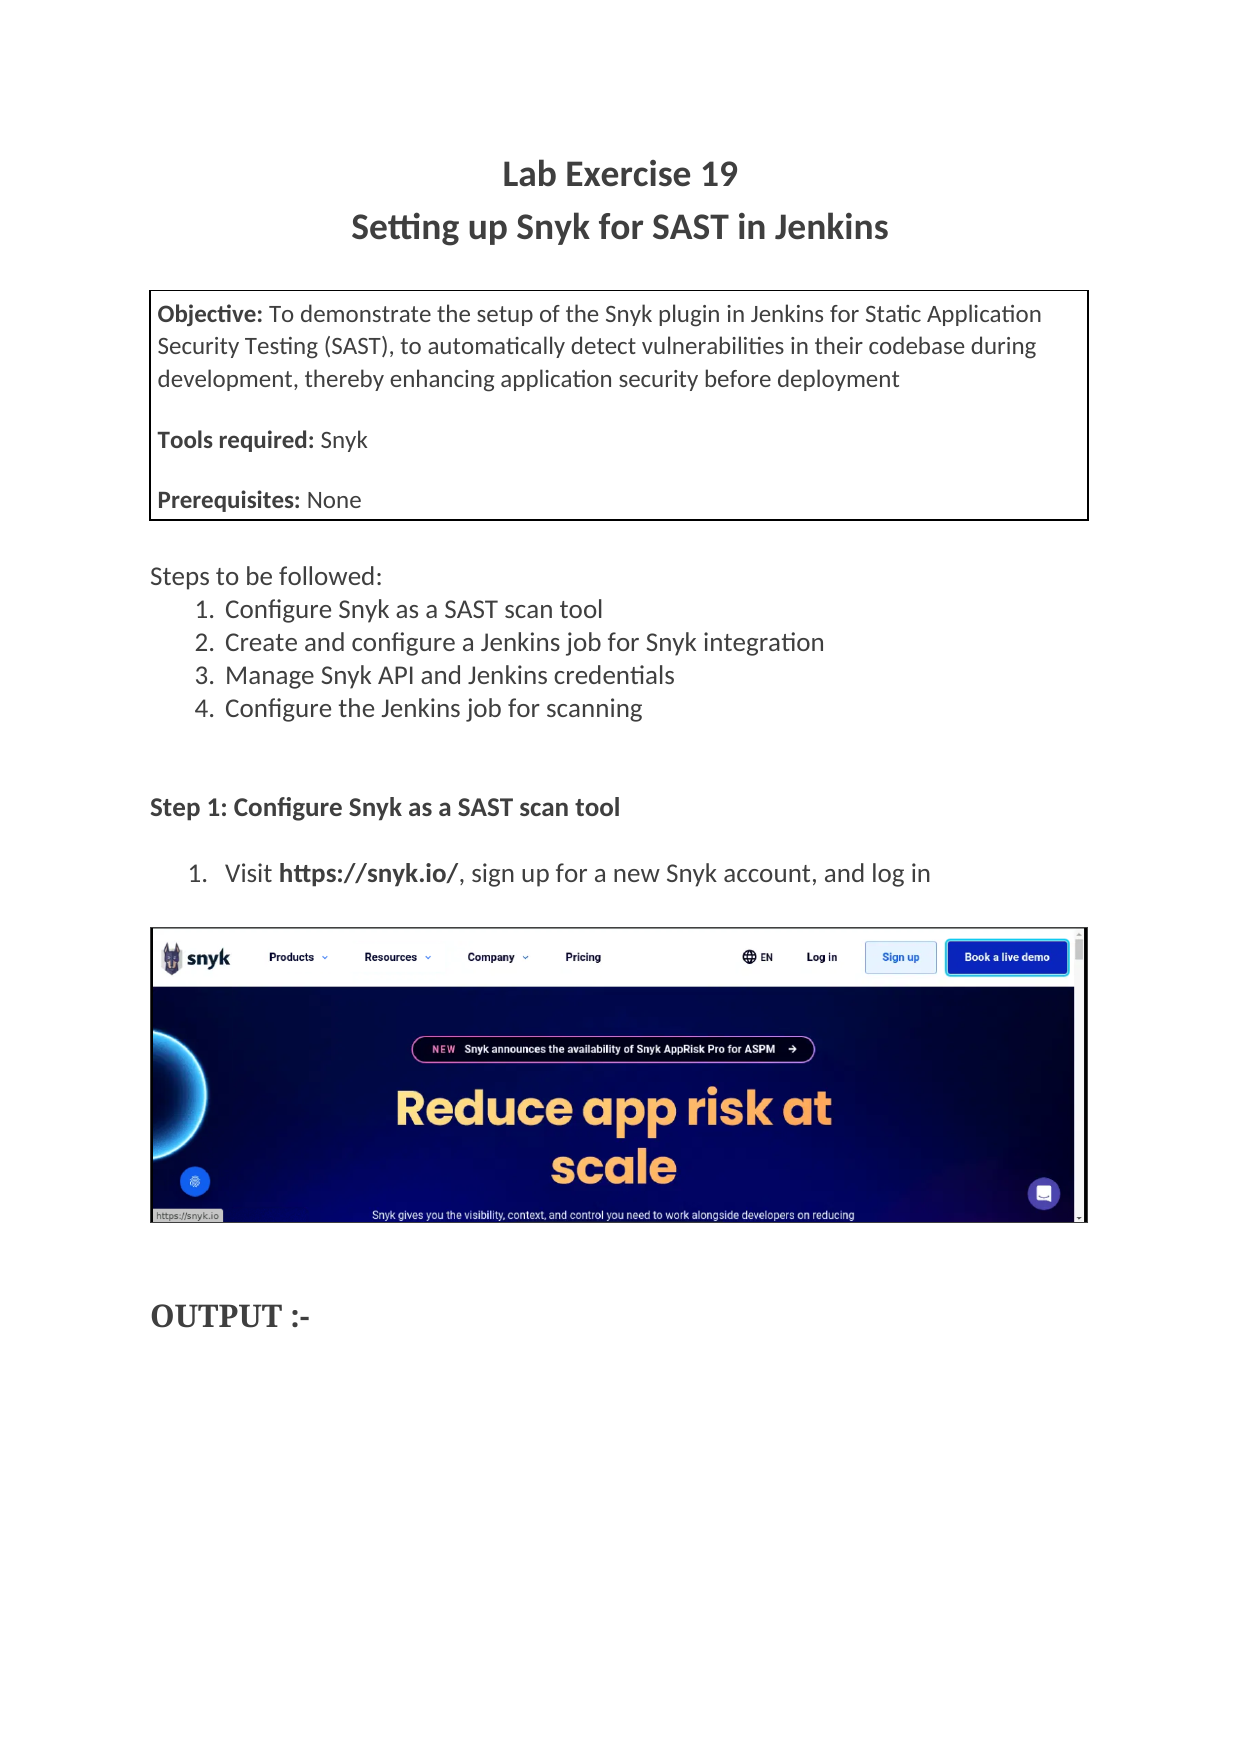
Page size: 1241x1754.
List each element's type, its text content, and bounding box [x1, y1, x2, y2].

list Create and configure a Jenkins job for Snyk integration [194, 625, 1090, 658]
list Visit https://snyk.io/, sign up for a new Snyk account, and log in [187, 856, 1090, 889]
text Steps to be followed: [150, 559, 1090, 592]
text Lab Exercise 19 [150, 150, 1090, 196]
list Configure the Jenkins job for scanning [194, 691, 1090, 724]
text Step 1: Configure Snyk as a SAST scan tool [150, 790, 1090, 823]
text Setting up Snyk for SAST in Jenkins [150, 203, 1090, 248]
text OUTPUT :- [150, 1294, 1090, 1336]
list Configure Snyk as a SAST scan tool [194, 592, 1090, 625]
list Manage Snyk API and Jenkins credentials [194, 658, 1090, 691]
picture [151, 928, 1087, 1222]
